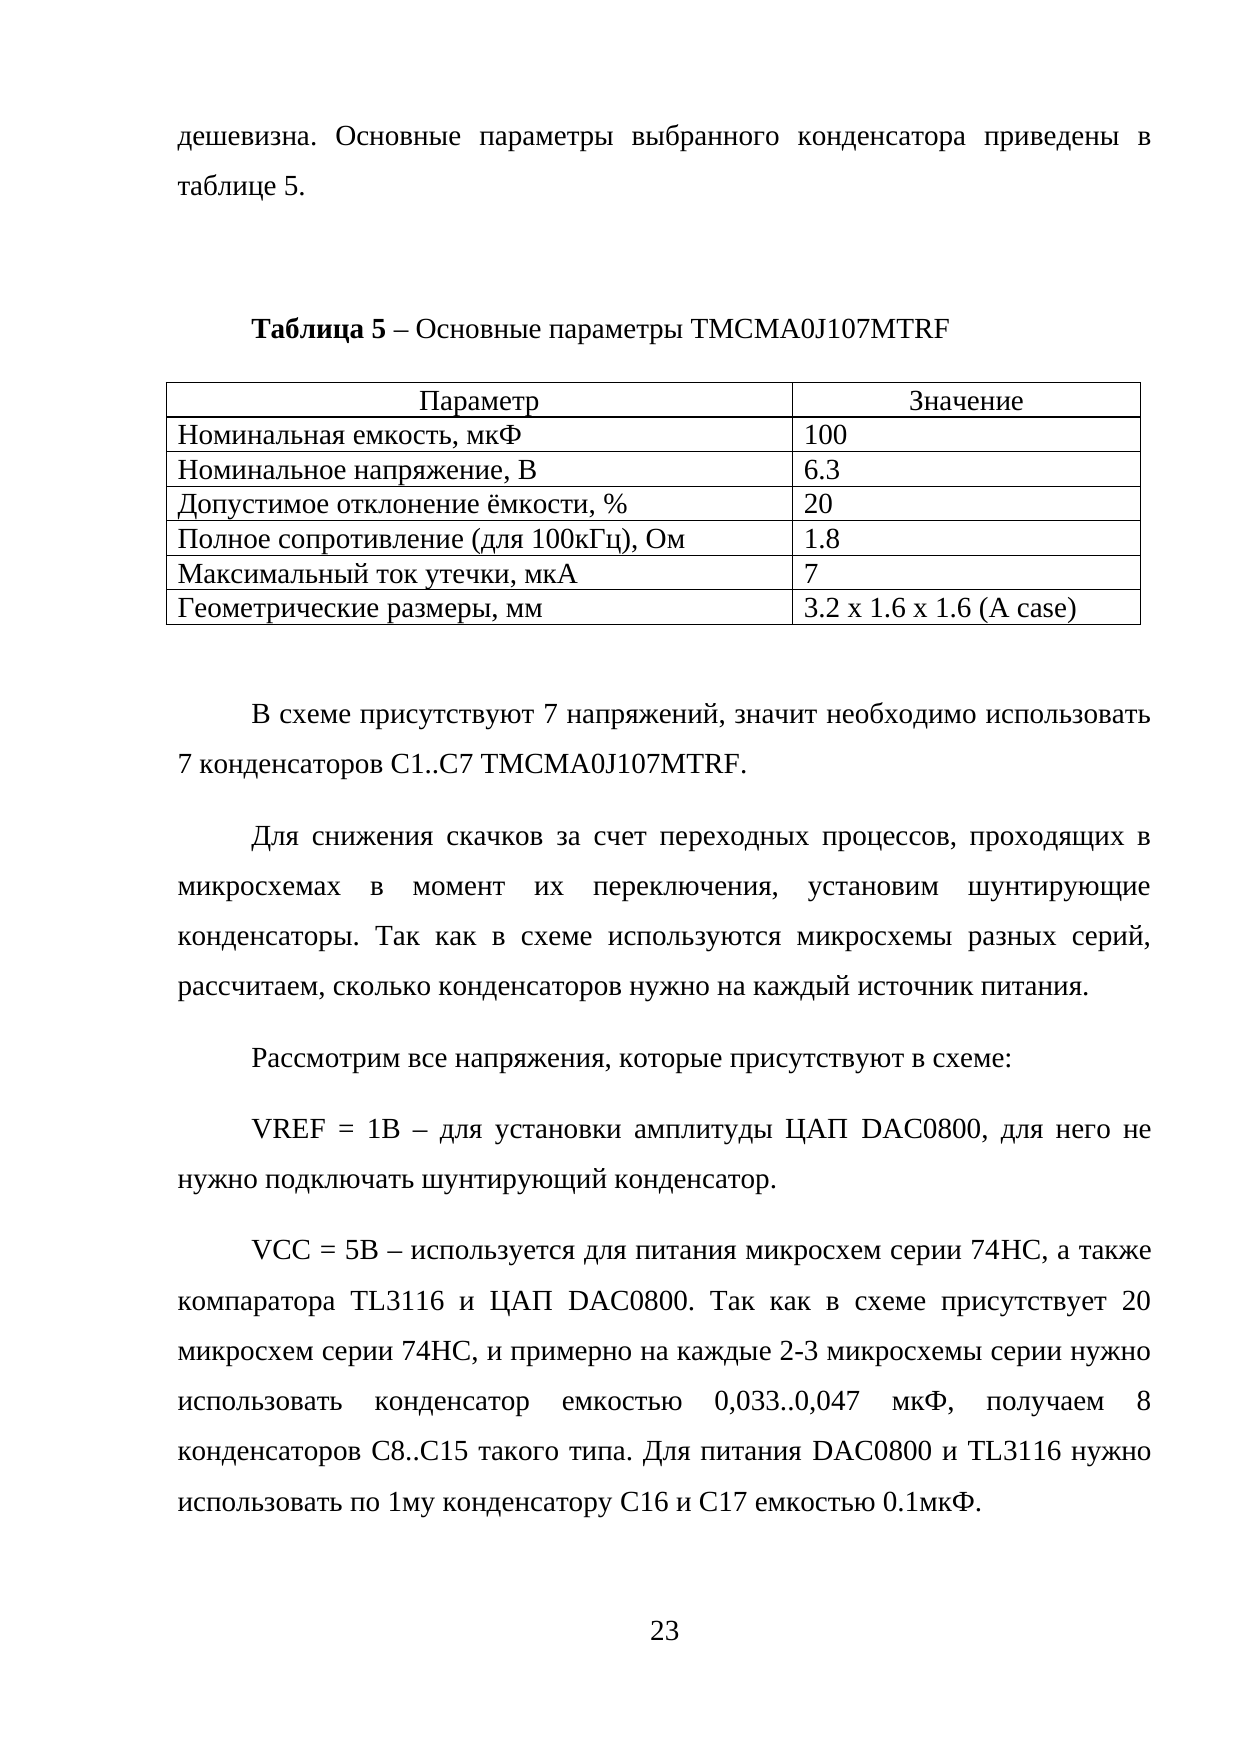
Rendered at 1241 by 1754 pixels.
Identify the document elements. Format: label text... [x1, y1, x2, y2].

text VCC = 5В – используется для питания микросхем серии 74HC, а также компаратора TL3116 и ЦАП DAC0800. Так как в схеме присутствует 20 микросхем серии 74HC, и примерно на каждые 2-3 микросхемы серии нужно использовать конденсатор емкостью 0,033..0,047 мкФ, получаем 8 конденсаторов C8..C15 такого типа. Для питания DAC0800 и TL3116 нужно использовать по 1му конденсатору C16 и C17 емкостью 0.1мкФ. [177, 1232, 1152, 1517]
table_cell 3.2 х 1.6 х 1.6 (A case) [793, 590, 1140, 624]
text Таблица 5 – Основные параметры TMCMA0J107MTRF [177, 311, 1152, 344]
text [177, 118, 1152, 202]
text В схеме присутствуют 7 напряжений, значит необходимо использовать 7 конденсаторов C1..C7 TMCMA0J107MTRF. [177, 696, 1152, 780]
table_header Значение [793, 383, 1140, 416]
text VREF = 1В – для установки амплитуды ЦАП DAC0800, для него не нужно подключать шунтирующий конденсатор. [177, 1111, 1152, 1195]
text Для снижения скачков за счет переходных процессов, проходящих в микросхемах в момент их переключения, установим шунтирующие конденсаторы. Так как в схеме используются микросхемы разных серий, рассчитаем, сколько конденсаторов нужно на каждый источник питания. [177, 818, 1152, 1002]
table_cell Полное сопротивление (для 100кГц), Ом [167, 521, 792, 555]
table_cell 6.3 [793, 452, 1140, 486]
table_cell 1.8 [793, 521, 1140, 555]
table_cell Номинальное напряжение, В [167, 452, 792, 486]
table_cell Номинальная емкость, мкФ [167, 418, 792, 451]
table_cell 100 [793, 418, 1140, 451]
text Рассмотрим все напряжения, которые присутствуют в схеме: [177, 1040, 1152, 1073]
table_cell 20 [793, 487, 1140, 520]
table_cell Допустимое отклонение ёмкости, % [167, 487, 792, 520]
table_header Параметр [167, 383, 792, 416]
table_cell Геометрические размеры, мм [167, 590, 792, 624]
table_cell 7 [793, 556, 1140, 589]
table_cell Максимальный ток утечки, мкА [167, 556, 792, 589]
